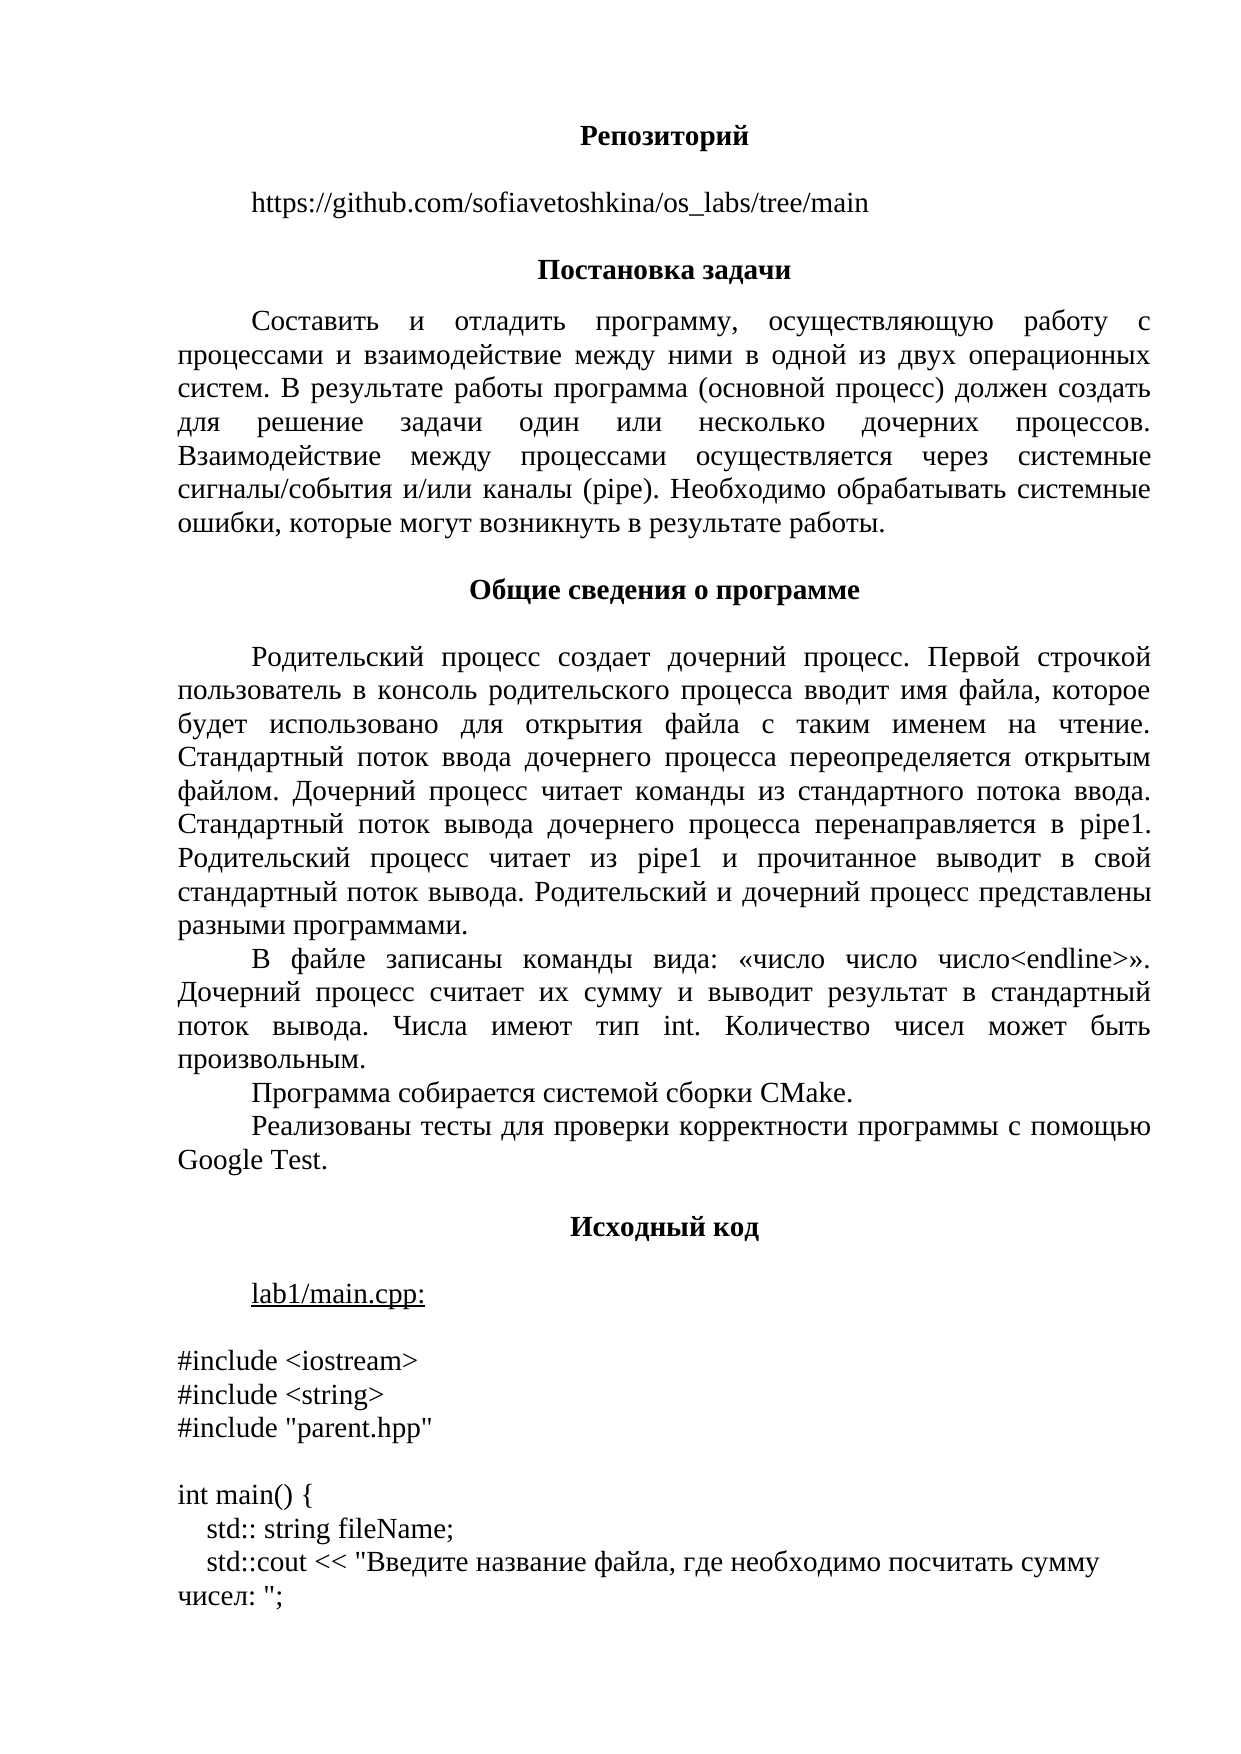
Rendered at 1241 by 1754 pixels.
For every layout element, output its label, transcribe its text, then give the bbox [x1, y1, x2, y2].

text lab1/main.cpp: [177, 1276, 1152, 1310]
text Общие сведения о программе [177, 572, 1152, 605]
text std:: string fileName; [177, 1511, 1152, 1544]
text Программа собирается системой сборки CMake. [177, 1075, 1152, 1108]
text Исходный код [177, 1209, 1152, 1243]
text В файле записаны команды вида: «число число число<endline>». Дочерний процесс считает их сумму и выводит результат в стандартный поток вывода. Числа имеют тип int. Количество чисел может быть произвольным. [177, 941, 1152, 1075]
text Постановка задачи [177, 252, 1152, 286]
text https://github.com/sofiavetoshkina/os_labs/tree/main [177, 185, 1152, 219]
text Родительский процесс создает дочерний процесс. Первой строчкой пользователь в консоль родительского процесса вводит имя файла, которое будет использовано для открытия файла с таким именем на чтение. Стандартный поток ввода дочернего процесса переопределяется открытым файлом. Дочерний процесс читает команды из стандартного потока ввода. Стандартный поток вывода дочернего процесса перенаправляется в pipe1. Родительский процесс читает из pipe1 и прочитанное выводит в свой стандартный поток вывода. Родительский и дочерний процесс представлены разными программами. [177, 639, 1152, 941]
text int main() { [177, 1477, 1152, 1511]
text #include <string> [177, 1377, 1152, 1410]
text #include "parent.hpp" [177, 1410, 1152, 1444]
text std::cout << "Введите название файла, где необходимо посчитать сумму чисел: "; [177, 1544, 1152, 1612]
text Репозиторий [177, 118, 1152, 152]
text #include <iostream> [177, 1343, 1152, 1377]
text Реализованы тесты для проверки корректности программы с помощью Google Test. [177, 1108, 1152, 1176]
text Составить и отладить программу, осуществляющую работу с процессами и взаимодействие между ними в одной из двух операционных систем. В результате работы программа (основной процесс) должен создать для решение задачи один или несколько дочерних процессов. Взаимодействие между процессами осуществляется через системные сигналы/события и/или каналы (pipe). Необходимо обрабатывать системные ошибки, которые могут возникнуть в результате работы. [177, 303, 1152, 538]
